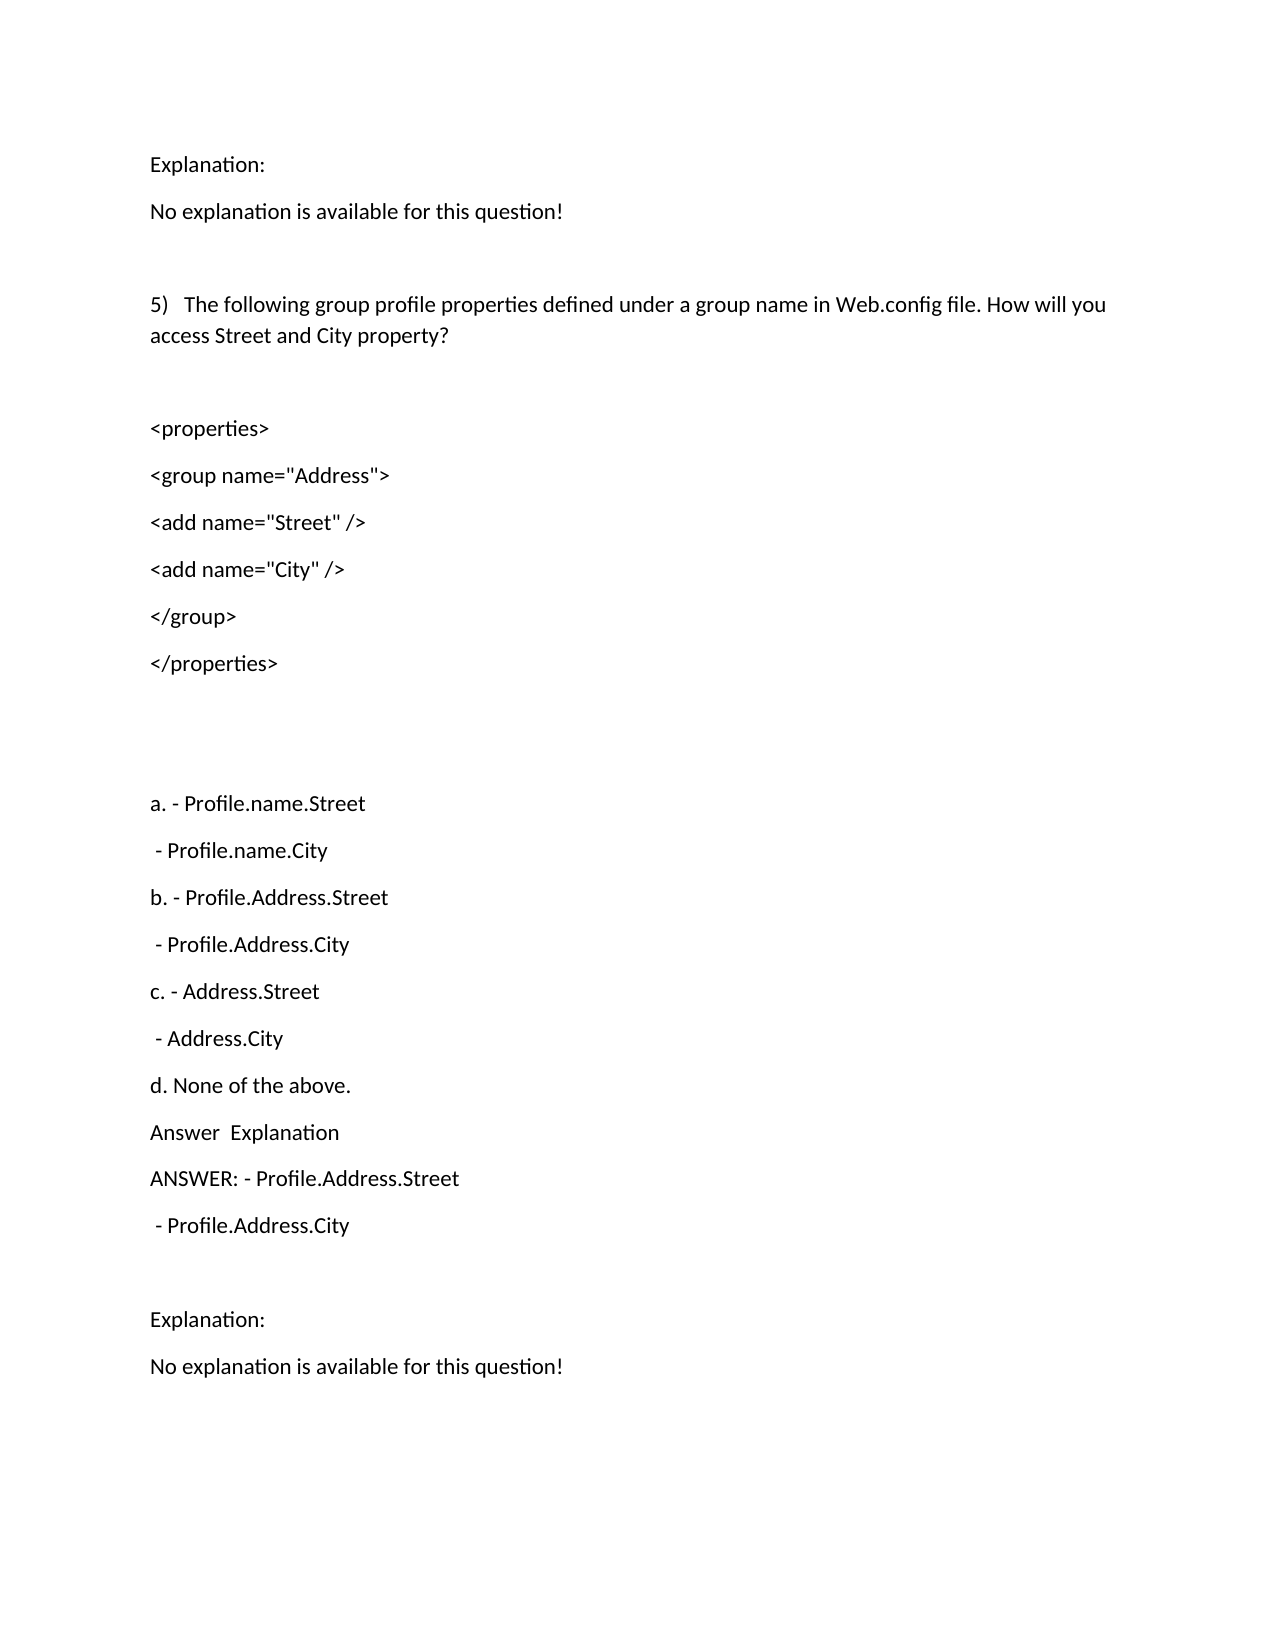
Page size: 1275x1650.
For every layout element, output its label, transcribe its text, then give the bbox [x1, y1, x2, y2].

text No explanation is available for this question! [150, 1352, 1125, 1380]
text - Profile.Address.City [150, 1211, 1125, 1239]
text Explanation: [150, 150, 1125, 178]
text Explanation: [150, 1305, 1125, 1333]
text <group name="Address"> [150, 461, 1125, 489]
text - Address.City [150, 1024, 1125, 1052]
text Answer Explanation [150, 1118, 1125, 1146]
text a. - Profile.name.Street [150, 789, 1125, 818]
text <properties> [150, 414, 1125, 443]
text c. - Address.Street [150, 977, 1125, 1005]
text No explanation is available for this question! [150, 197, 1125, 225]
text d. None of the above. [150, 1071, 1125, 1099]
text b. - Profile.Address.Street [150, 883, 1125, 911]
text 5) The following group profile properties defined under a group name in Web.config file. How will you access Street and City property? [150, 291, 1125, 349]
text <add name="City" /> [150, 555, 1125, 583]
text </properties> [150, 649, 1125, 677]
text </group> [150, 602, 1125, 630]
text <add name="Street" /> [150, 508, 1125, 536]
text - Profile.Address.City [150, 930, 1125, 958]
text - Profile.name.City [150, 836, 1125, 864]
text ANSWER: - Profile.Address.Street [150, 1164, 1125, 1193]
